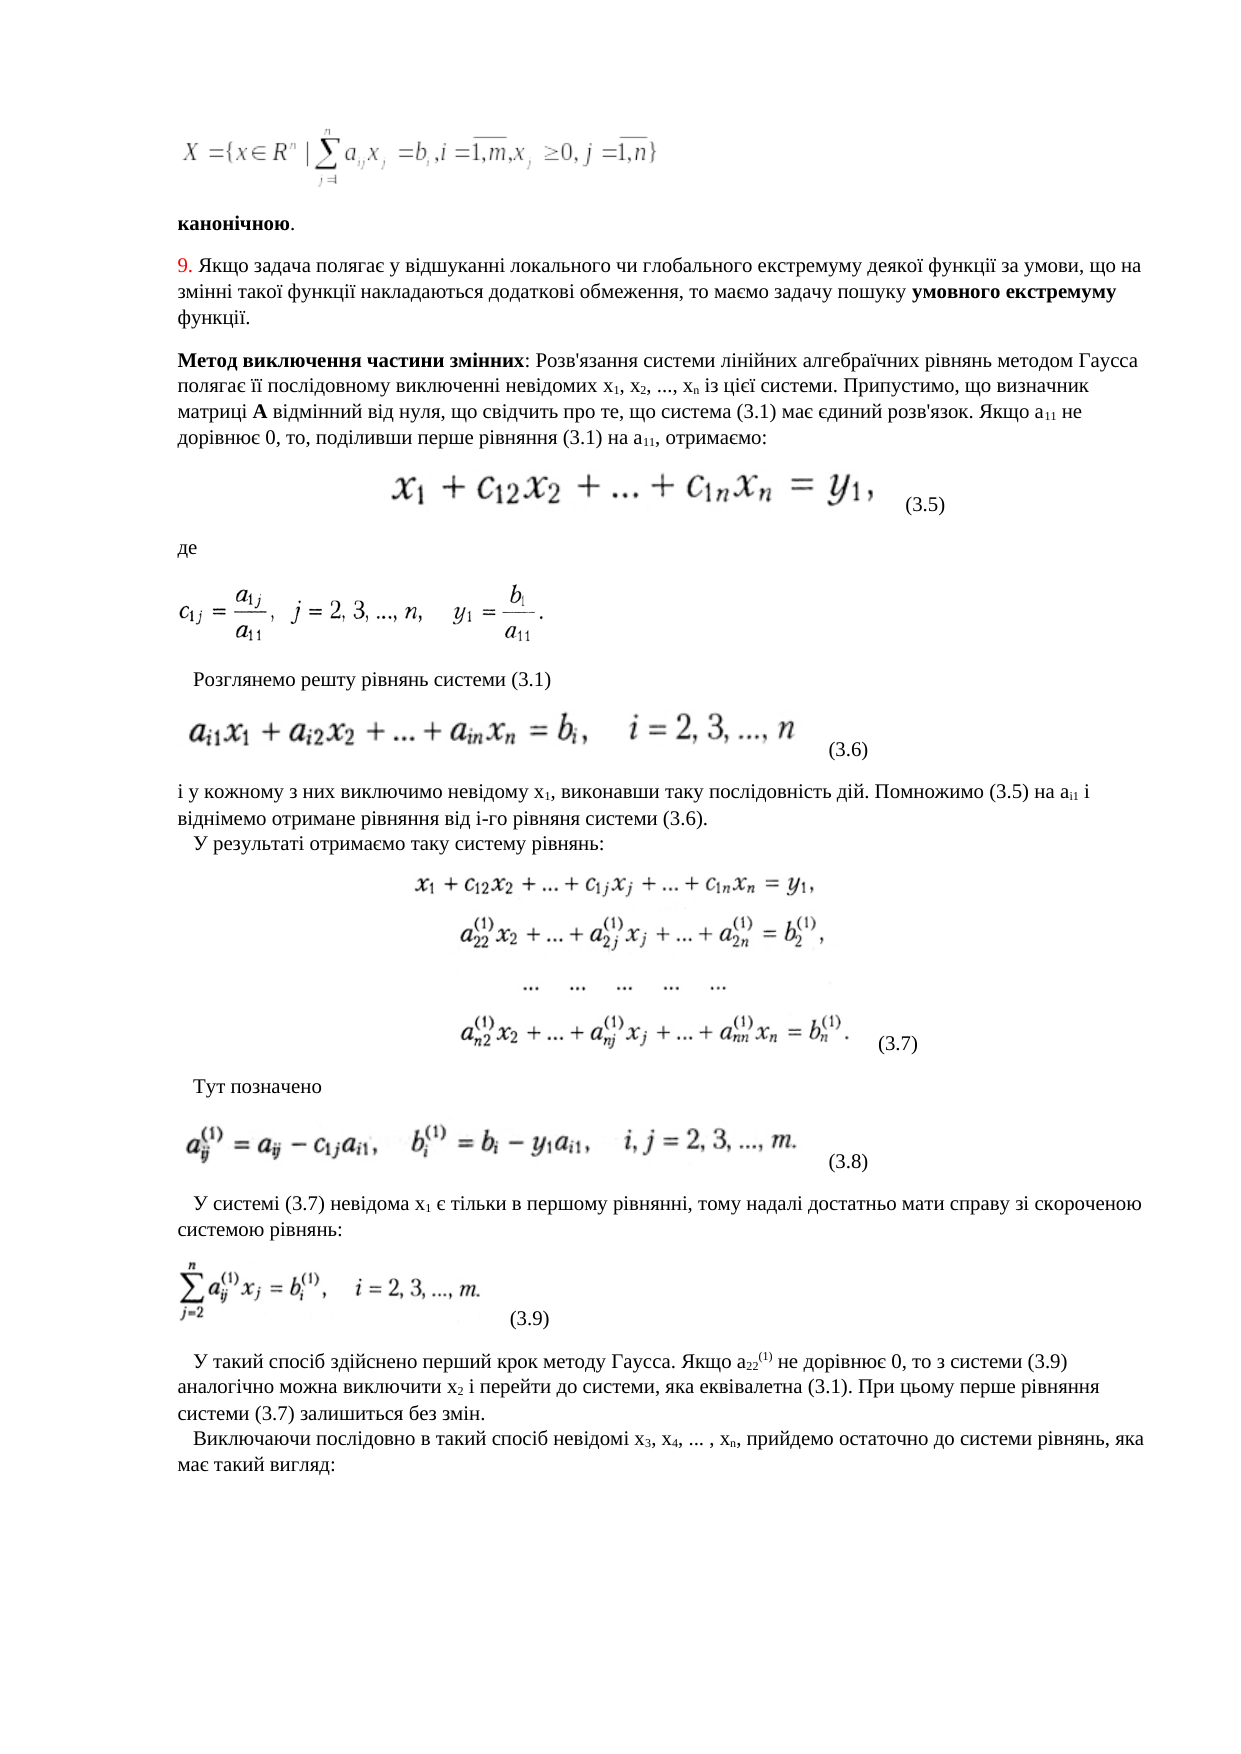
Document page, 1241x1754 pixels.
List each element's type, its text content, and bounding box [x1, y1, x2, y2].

text канонiчною. [177, 210, 1152, 234]
text 9. Якщо задача полягає у відшуканні локального чи глобального екстремуму деякої функції за умови, що на змінні такої функції накладаються додаткові обмеження, то маємо задачу пошуку умовного екстремуму функції. [177, 253, 1152, 329]
picture [383, 467, 880, 512]
text Розглянемо решту рівнянь системи (3.1) [177, 667, 1152, 691]
text Тут позначено [177, 1074, 1152, 1098]
picture [411, 873, 852, 1051]
text У такий спосіб здійснено перший крок методу Гаусса. Якщо a22(1) не дорівнює 0, то з системи (3.9) аналогічно можна виключити x2 і перейти до системи, яка еквівалетна (3.1). При цьому перше рівняння системи (3.7) залишиться без змін. Виключаючи послідовно в такий спосіб невідомі x3, x4, ... , xn, прийдемо остаточно до системи рівнянь, яка має такий вигляд: [177, 1348, 1152, 1476]
text У системі (3.7) невідома x1 є тільки в першому рівнянні, тому надалі достатньо мати справу зі скороченою системою рівнянь: [177, 1191, 1152, 1241]
picture [177, 709, 803, 757]
picture [177, 1259, 484, 1326]
text і у кожному з них виключимо невідому x1, виконавши таку послідовність дій. Помножимо (3.5) на ai1 і віднімемо отримане рівняння від і-го рівняня системи (3.6). У результаті отримаємо таку систему рівнянь: [177, 779, 1152, 855]
picture [177, 1116, 803, 1168]
text де [177, 535, 1152, 559]
text Метод виключення частини змінних: Розв'язання системи лінійних алгебраїчних рівнянь методом Гаусса полягає її послідовному виключенні невідомих x1, x2, ..., xn із цієї системи. Припустимо, що визначник матриці А відмінний від нуля, що свідчить про те, що система (3.1) має єдиний розв'язок. Якщо a11 не дорівнює 0, то, поділивши перше рівняння (3.1) на a11, отримаємо: [177, 347, 1152, 449]
picture [177, 577, 546, 648]
